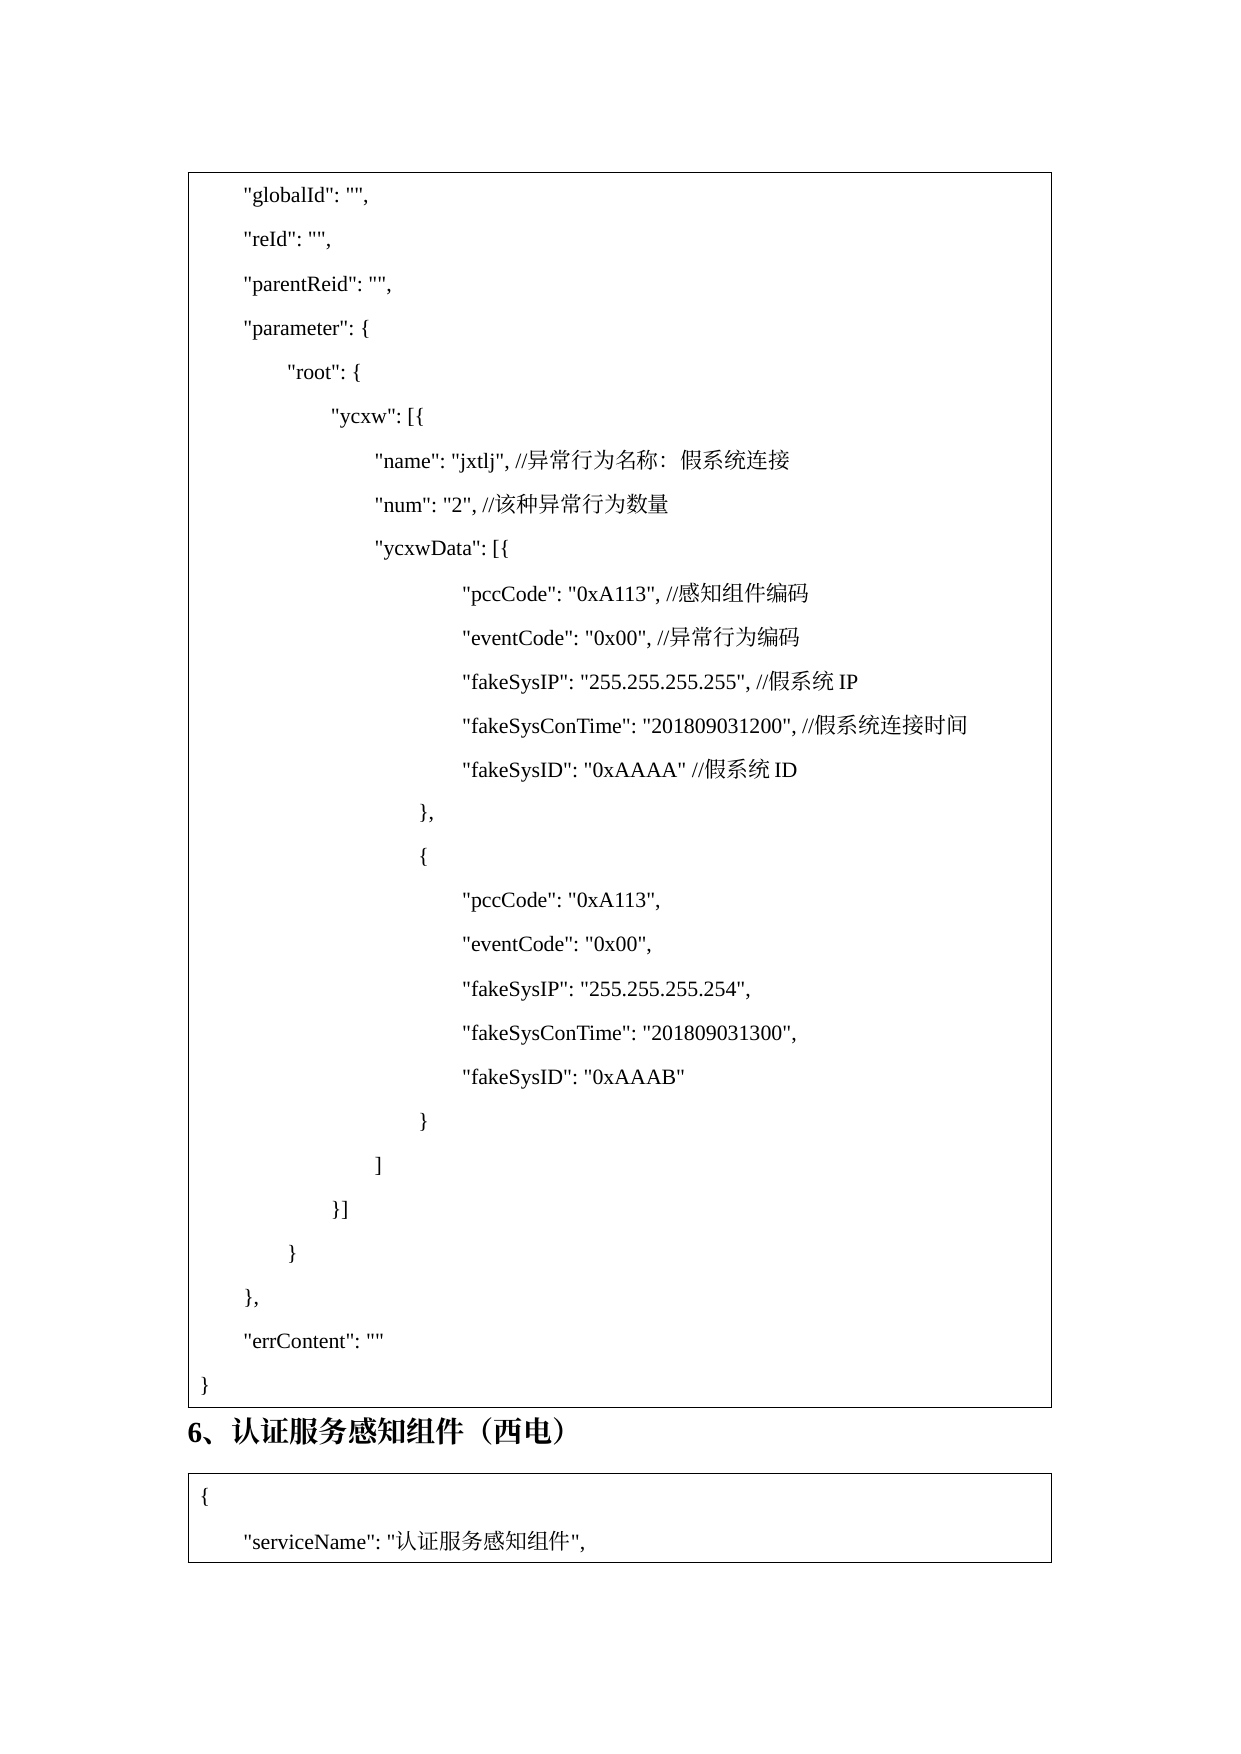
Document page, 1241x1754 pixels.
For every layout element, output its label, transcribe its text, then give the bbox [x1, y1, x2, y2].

subtitle 6、认证服务感知组件（西电） [187, 1408, 1053, 1452]
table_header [189, 173, 1051, 1407]
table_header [189, 1474, 1051, 1562]
